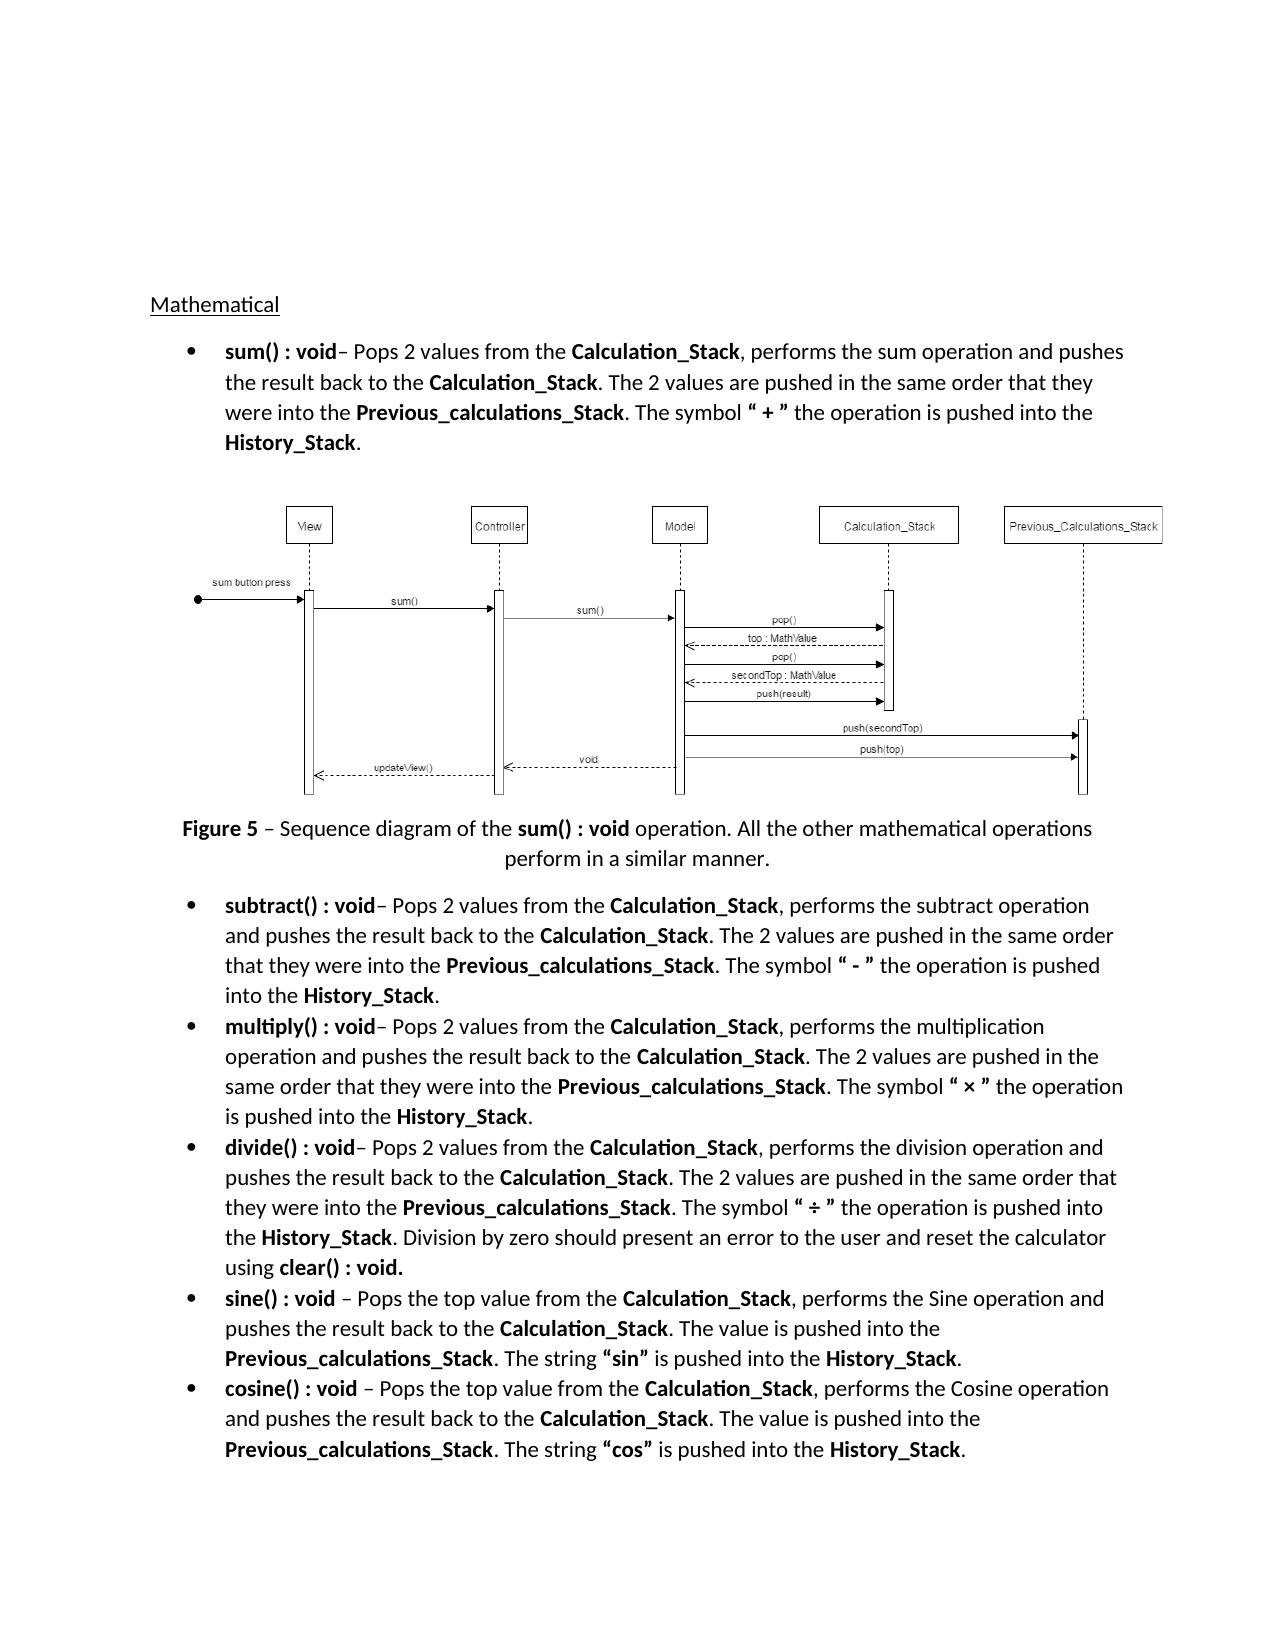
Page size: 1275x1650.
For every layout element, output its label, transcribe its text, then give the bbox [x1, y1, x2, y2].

list cosine() : void – Pops the top value from the Calculation_Stack, performs the Cosine operation and pushes the result back to the Calculation_Stack. The value is pushed into the Previous_calculations_Stack. The string “cos” is pushed into the History_Stack. [187, 1374, 1125, 1463]
list sine() : void – Pops the top value from the Calculation_Stack, performs the Sine operation and pushes the result back to the Calculation_Stack. The value is pushed into the Previous_calculations_Stack. The string “sin” is pushed into the History_Stack. [187, 1284, 1125, 1372]
list subtract() : void– Pops 2 values from the Calculation_Stack, performs the subtract operation and pushes the result back to the Calculation_Stack. The 2 values are pushed in the same order that they were into the Previous_calculations_Stack. The symbol “ - ” the operation is pushed into the History_Stack. [187, 891, 1125, 1009]
text Figure 5 – Sequence diagram of the sum() : void operation. All the other mathematical operations perform in a similar manner. [150, 814, 1125, 872]
list sum() : void– Pops 2 values from the Calculation_Stack, performs the sum operation and pushes the result back to the Calculation_Stack. The 2 values are pushed in the same order that they were into the Previous_calculations_Stack. The symbol “ + ” the operation is pushed into the History_Stack. [187, 337, 1125, 456]
list multiply() : void– Pops 2 values from the Calculation_Stack, performs the multiplication operation and pushes the result back to the Calculation_Stack. The 2 values are pushed in the same order that they were into the Previous_calculations_Stack. The symbol “ × ” the operation is pushed into the History_Stack. [187, 1012, 1125, 1130]
list divide() : void– Pops 2 values from the Calculation_Stack, performs the division operation and pushes the result back to the Calculation_Stack. The 2 values are pushed in the same order that they were into the Previous_calculations_Stack. The symbol “ ÷ ” the operation is pushed into the History_Stack. Division by zero should present an error to the user and reset the calculator using clear() : void. [187, 1133, 1125, 1281]
text Mathematical [150, 291, 1125, 319]
